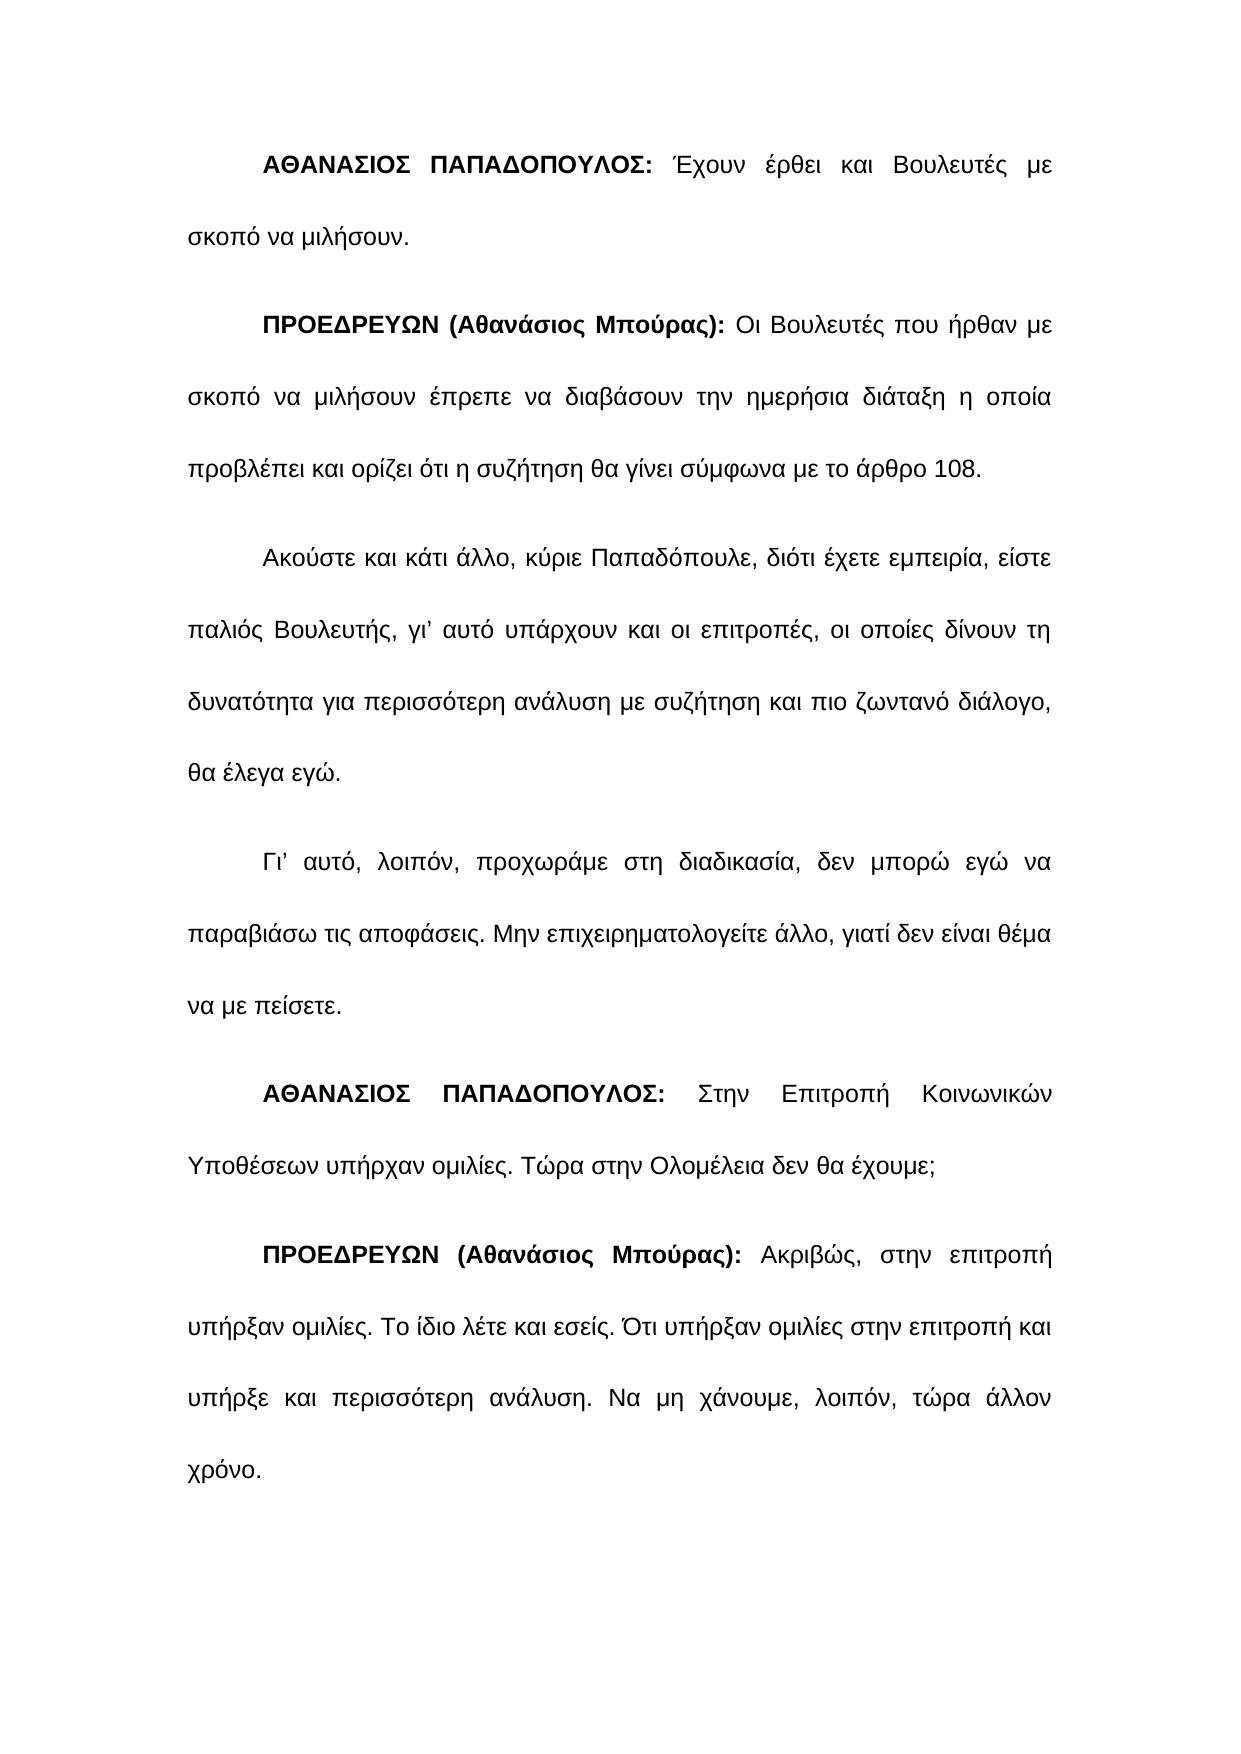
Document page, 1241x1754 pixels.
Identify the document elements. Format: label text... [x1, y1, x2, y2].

text Γι’ αυτό, λοιπόν, προχωράμε στη διαδικασία, δεν μπορώ εγώ να παραβιάσω τις αποφάσεις. Μην επιχειρηματολογείτε άλλο, γιατί δεν είναι θέμα να με πείσετε. [187, 847, 1053, 1019]
text ΠΡΟΕΔΡΕΥΩΝ (Αθανάσιος Μπούρας): Ακριβώς, στην επιτροπή υπήρξαν ομιλίες. Το ίδιο λέτε και εσείς. Ότι υπήρξαν ομιλίες στην επιτροπή και υπήρξε και περισσότερη ανάλυση. Να μη χάνουμε, λοιπόν, τώρα άλλον χρόνο. [187, 1239, 1053, 1484]
text ΑΘΑΝΑΣΙΟΣ ΠΑΠΑΔΟΠΟΥΛΟΣ: Στην Επιτροπή Κοινωνικών Υποθέσεων υπήρχαν ομιλίες. Τώρα στην Ολομέλεια δεν θα έχουμε; [187, 1079, 1053, 1180]
text Ακούστε και κάτι άλλο, κύριε Παπαδόπουλε, διότι έχετε εμπειρία, είστε παλιός Βουλευτής, γι’ αυτό υπάρχουν και οι επιτροπές, οι οποίες δίνουν τη δυνατότητα για περισσότερη ανάλυση με συζήτηση και πιο ζωντανό διάλογο, θα έλεγα εγώ. [187, 543, 1053, 787]
text ΠΡΟΕΔΡΕΥΩΝ (Αθανάσιος Μπούρας): Οι Βουλευτές που ήρθαν με σκοπό να μιλήσουν έπρεπε να διαβάσουν την ημερήσια διάταξη η οποία προβλέπει και ορίζει ότι η συζήτηση θα γίνει σύμφωνα με το άρθρο 108. [187, 310, 1053, 483]
text ΑΘΑΝΑΣΙΟΣ ΠΑΠΑΔΟΠΟΥΛΟΣ: Έχουν έρθει και Βουλευτές με σκοπό να μιλήσουν. [187, 150, 1053, 251]
